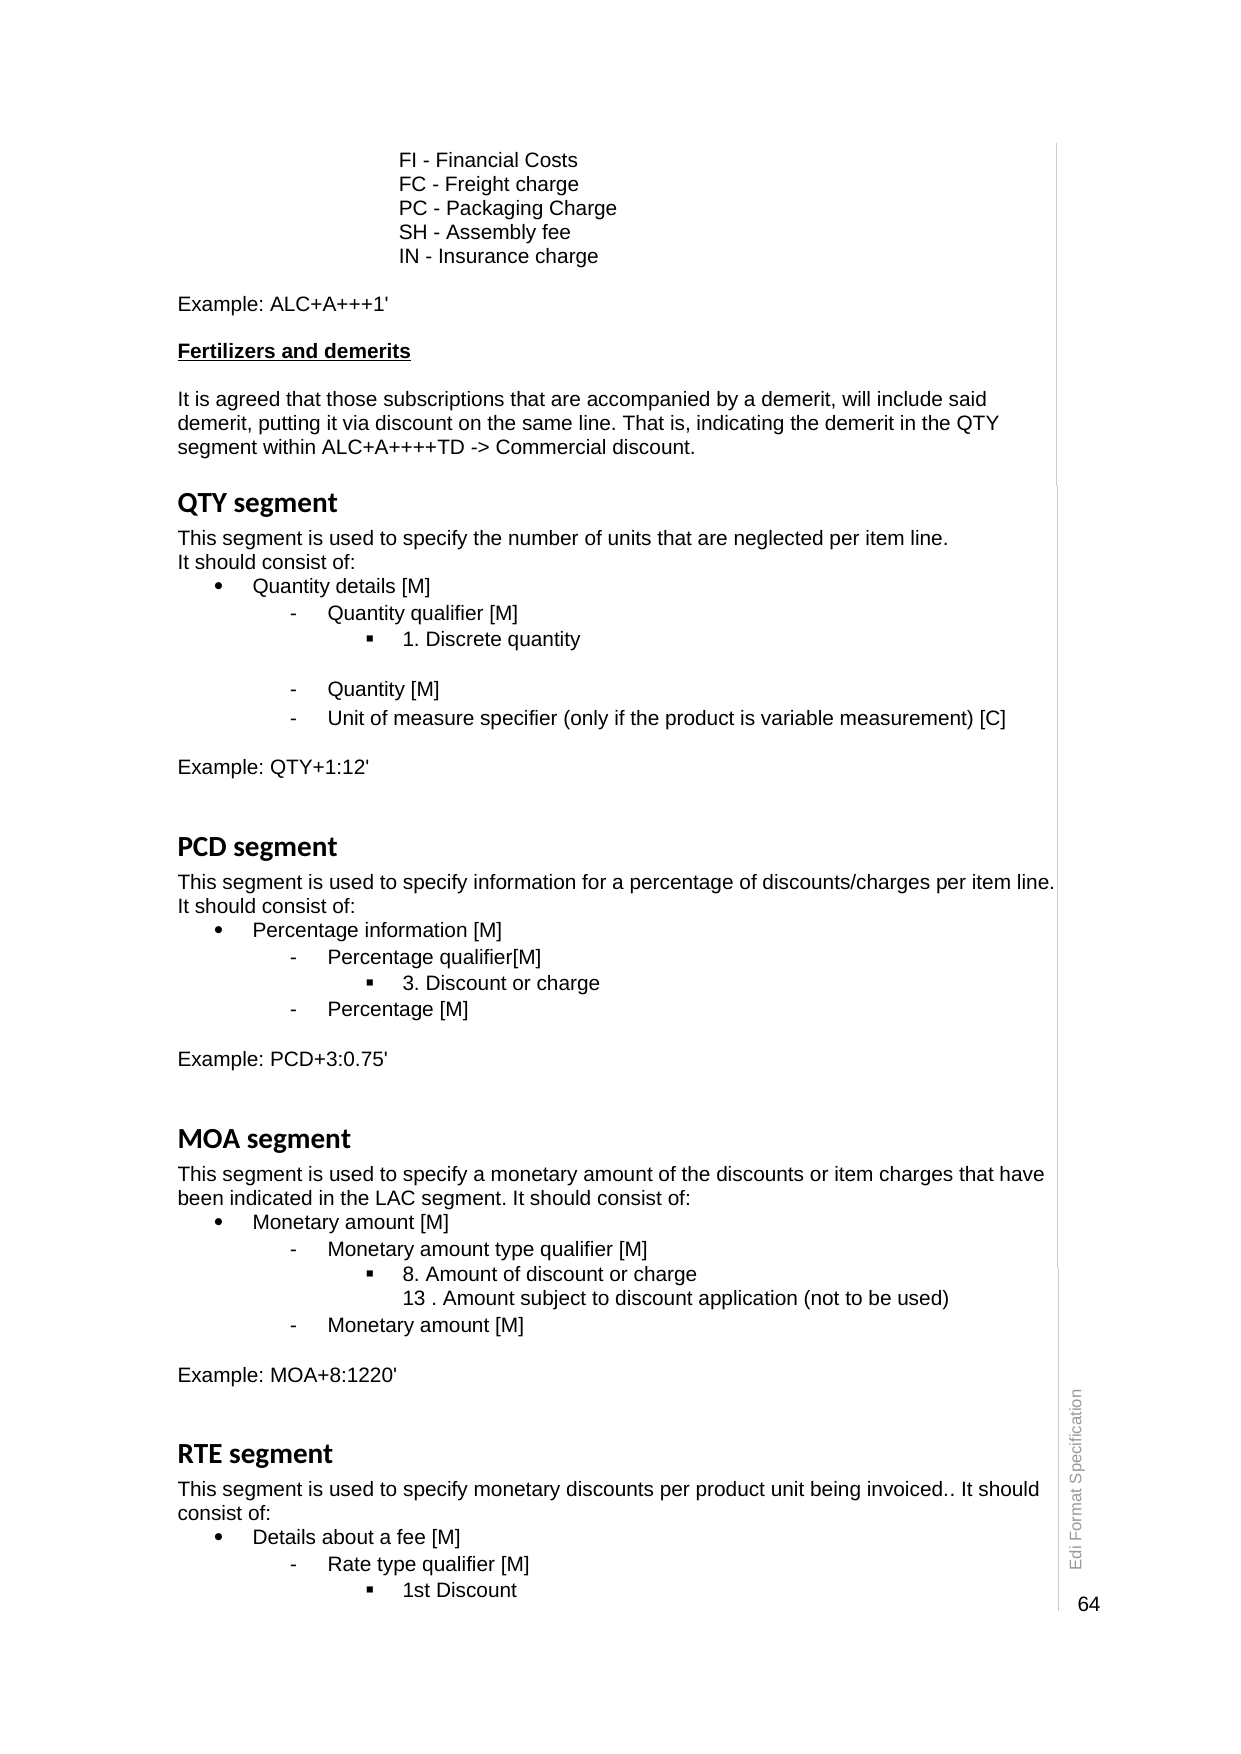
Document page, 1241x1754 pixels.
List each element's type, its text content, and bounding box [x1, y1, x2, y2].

list 3. Discount or charge [365, 970, 1063, 994]
list Monetary amount [M] [290, 1310, 1063, 1338]
text This segment is used to specify the number of units that are neglected per item line. [177, 526, 1063, 550]
list 8. Amount of discount or charge [365, 1262, 1063, 1286]
text IN - Insurance charge [398, 243, 1063, 267]
list Percentage [M] [290, 994, 1063, 1023]
subtitle MOA segment [177, 1120, 1063, 1155]
list Monetary amount type qualifier [M] [290, 1234, 1063, 1262]
list Quantity qualifier [M] [290, 598, 1063, 626]
list Details about a fee [M] [215, 1525, 1063, 1549]
list Percentage qualifier[M] [290, 942, 1063, 970]
text It is agreed that those subscriptions that are accompanied by a demerit, will include said demerit, putting it via discount on the same line. That is, indicating the demerit in the QTY segment within ALC+A++++TD -> Commercial discount. [177, 387, 1063, 459]
list 1st Discount [365, 1578, 1063, 1602]
text This segment is used to specify a monetary amount of the discounts or item charges that have been indicated in the LAC segment. It should consist of: [177, 1162, 1063, 1209]
list Unit of measure specifier (only if the product is variable measurement) [C] [290, 703, 1063, 731]
text Example: PCD+3:0.75' [177, 1047, 1063, 1071]
text Example: MOA+8:1220' [177, 1362, 1063, 1386]
text SH - Assembly fee [398, 219, 1063, 243]
text FI - Financial Costs [398, 148, 1063, 172]
text It should consist of: [177, 894, 1063, 918]
list Quantity details [M] [215, 574, 1063, 598]
text Example: QTY+1:12' [177, 755, 1063, 779]
list Quantity [M] [290, 674, 1063, 703]
list Rate type qualifier [M] [290, 1549, 1063, 1578]
subtitle RTE segment [177, 1435, 1063, 1471]
subtitle PCD segment [177, 828, 1063, 864]
text 13 . Amount subject to discount application (not to be used) [402, 1286, 1063, 1310]
text Example: ALC+A+++1' [177, 291, 1063, 315]
subtitle QTY segment [177, 484, 1063, 520]
text This segment is used to specify information for a percentage of discounts/charges per item line. [177, 870, 1063, 894]
text Fertilizers and demerits [177, 339, 1063, 363]
text It should consist of: [177, 550, 1063, 574]
text FC - Freight charge [398, 172, 1063, 196]
list Percentage information [M] [215, 918, 1063, 942]
text PC - Packaging Charge [398, 196, 1063, 219]
text This segment is used to specify monetary discounts per product unit being invoiced.. It should consist of: [177, 1477, 1063, 1525]
list 1. Discrete quantity [365, 626, 1063, 650]
list Monetary amount [M] [215, 1209, 1063, 1234]
